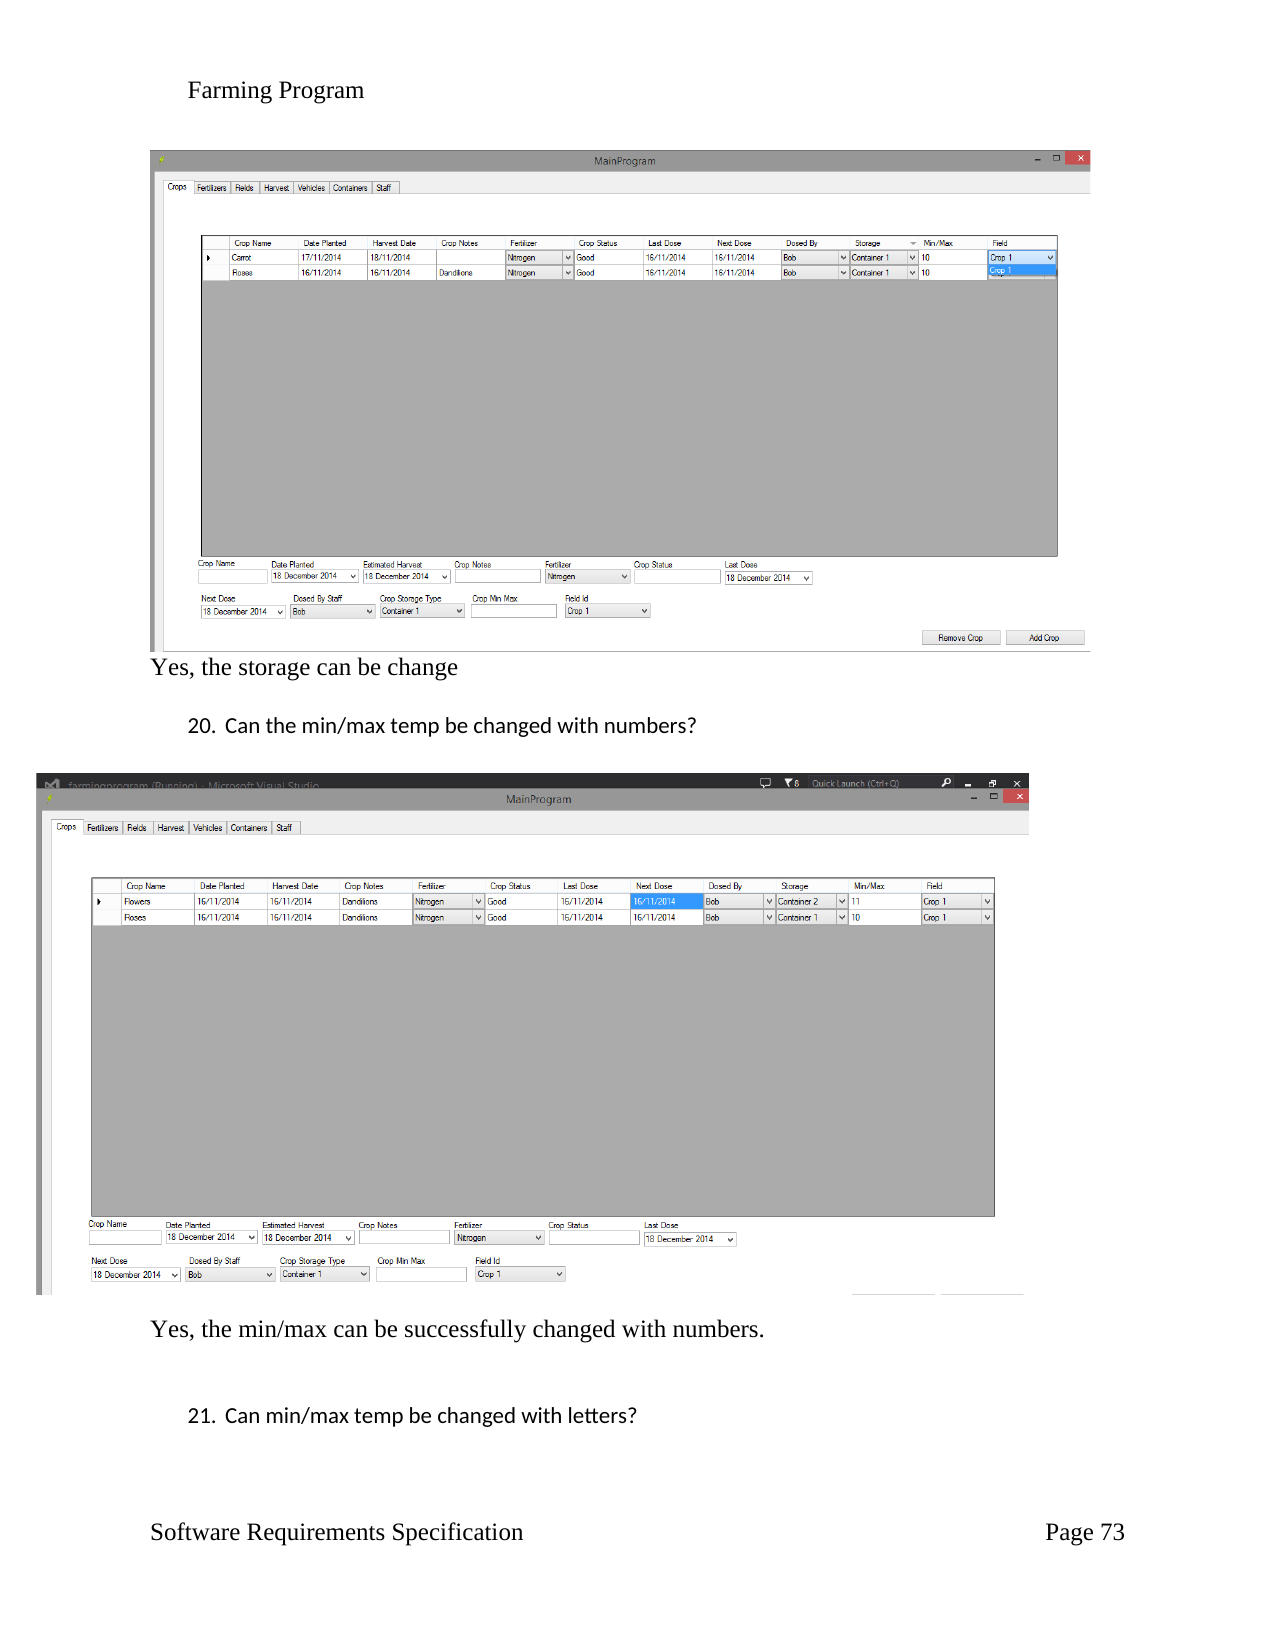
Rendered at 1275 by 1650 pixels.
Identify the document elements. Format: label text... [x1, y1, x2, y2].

text Yes, the storage can be change [150, 652, 1125, 681]
picture [36, 773, 1029, 1295]
picture [150, 150, 1091, 652]
text Yes, the min/max can be successfully changed with numbers. [150, 1314, 1125, 1343]
list Can the min/max temp be changed with numbers? [187, 711, 1125, 739]
list Can min/max temp be changed with letters? [187, 1402, 1125, 1429]
